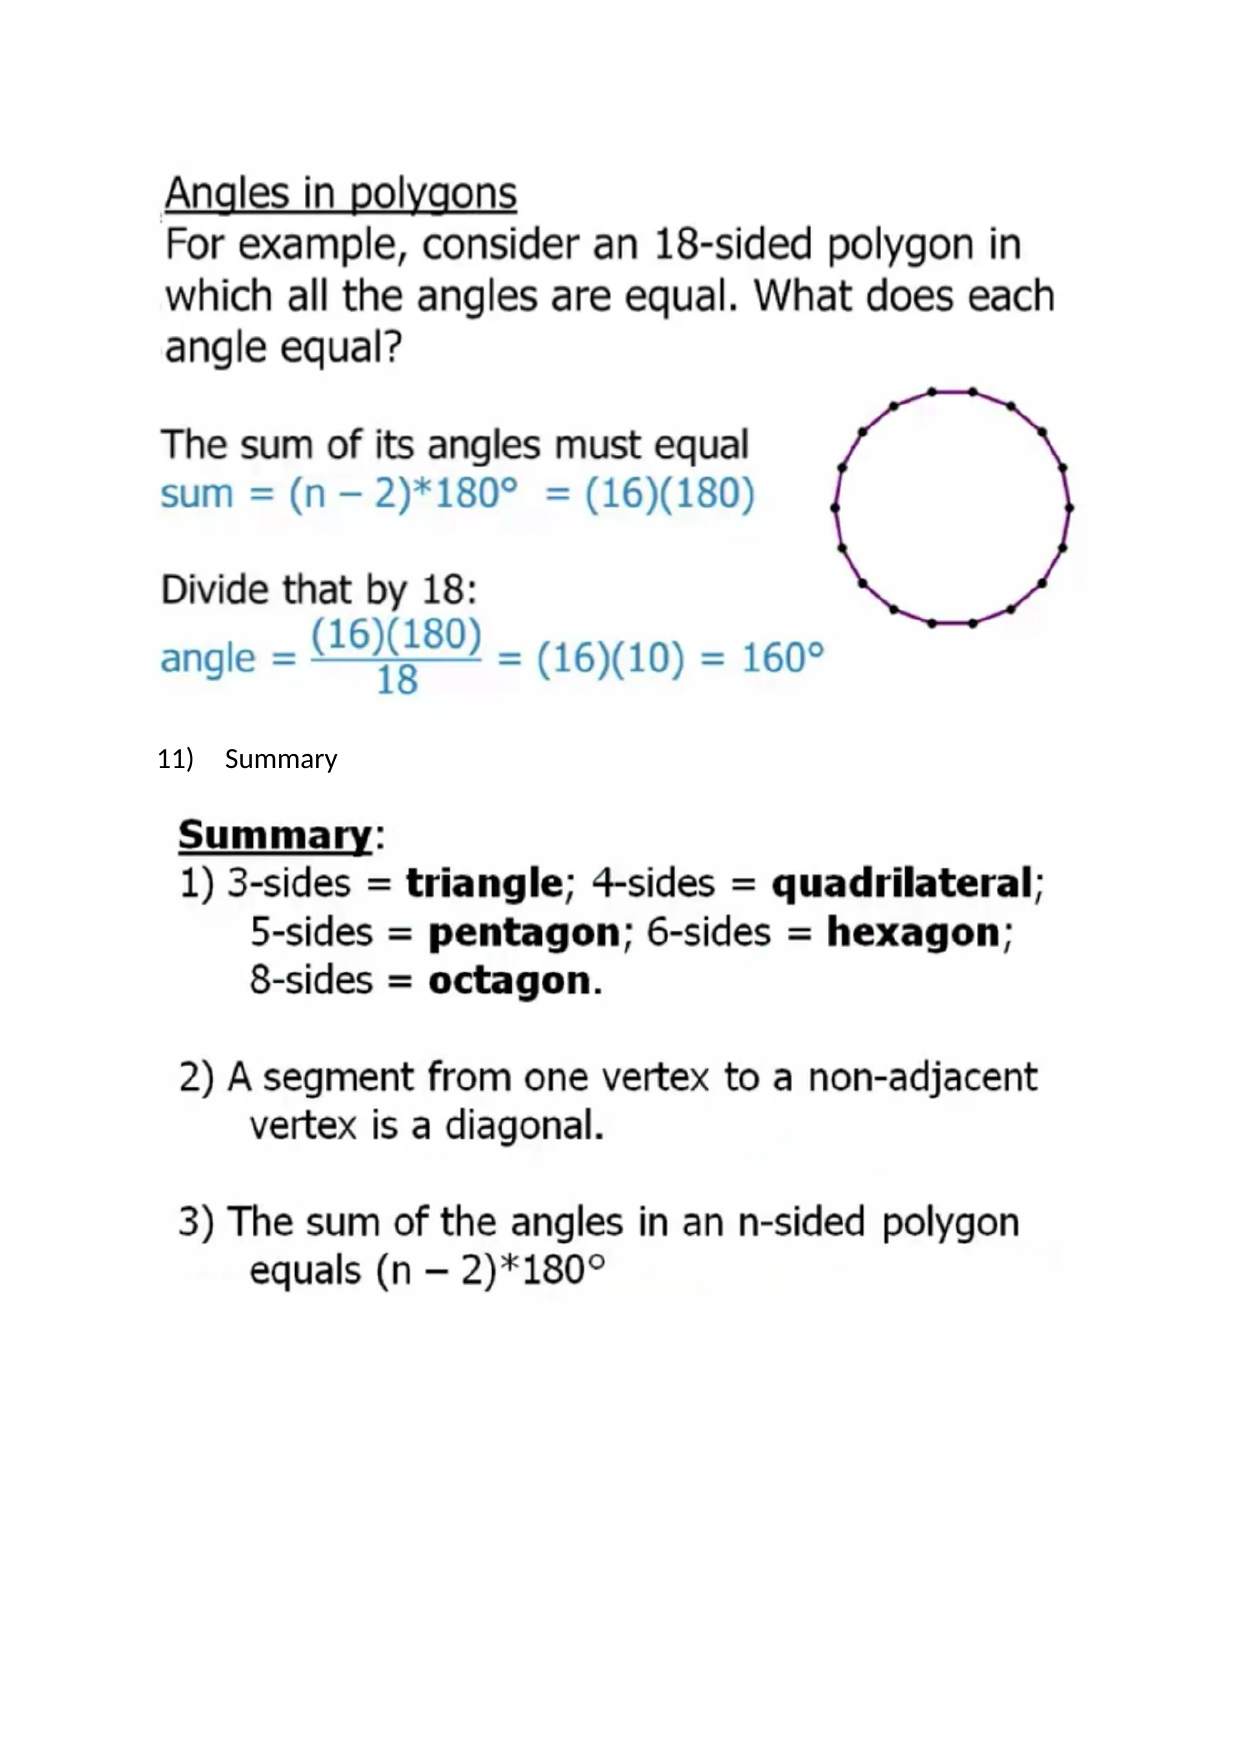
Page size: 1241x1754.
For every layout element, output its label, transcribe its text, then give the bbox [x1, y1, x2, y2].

list Summary [156, 740, 1090, 776]
picture [150, 795, 1091, 1317]
picture [150, 150, 1091, 722]
